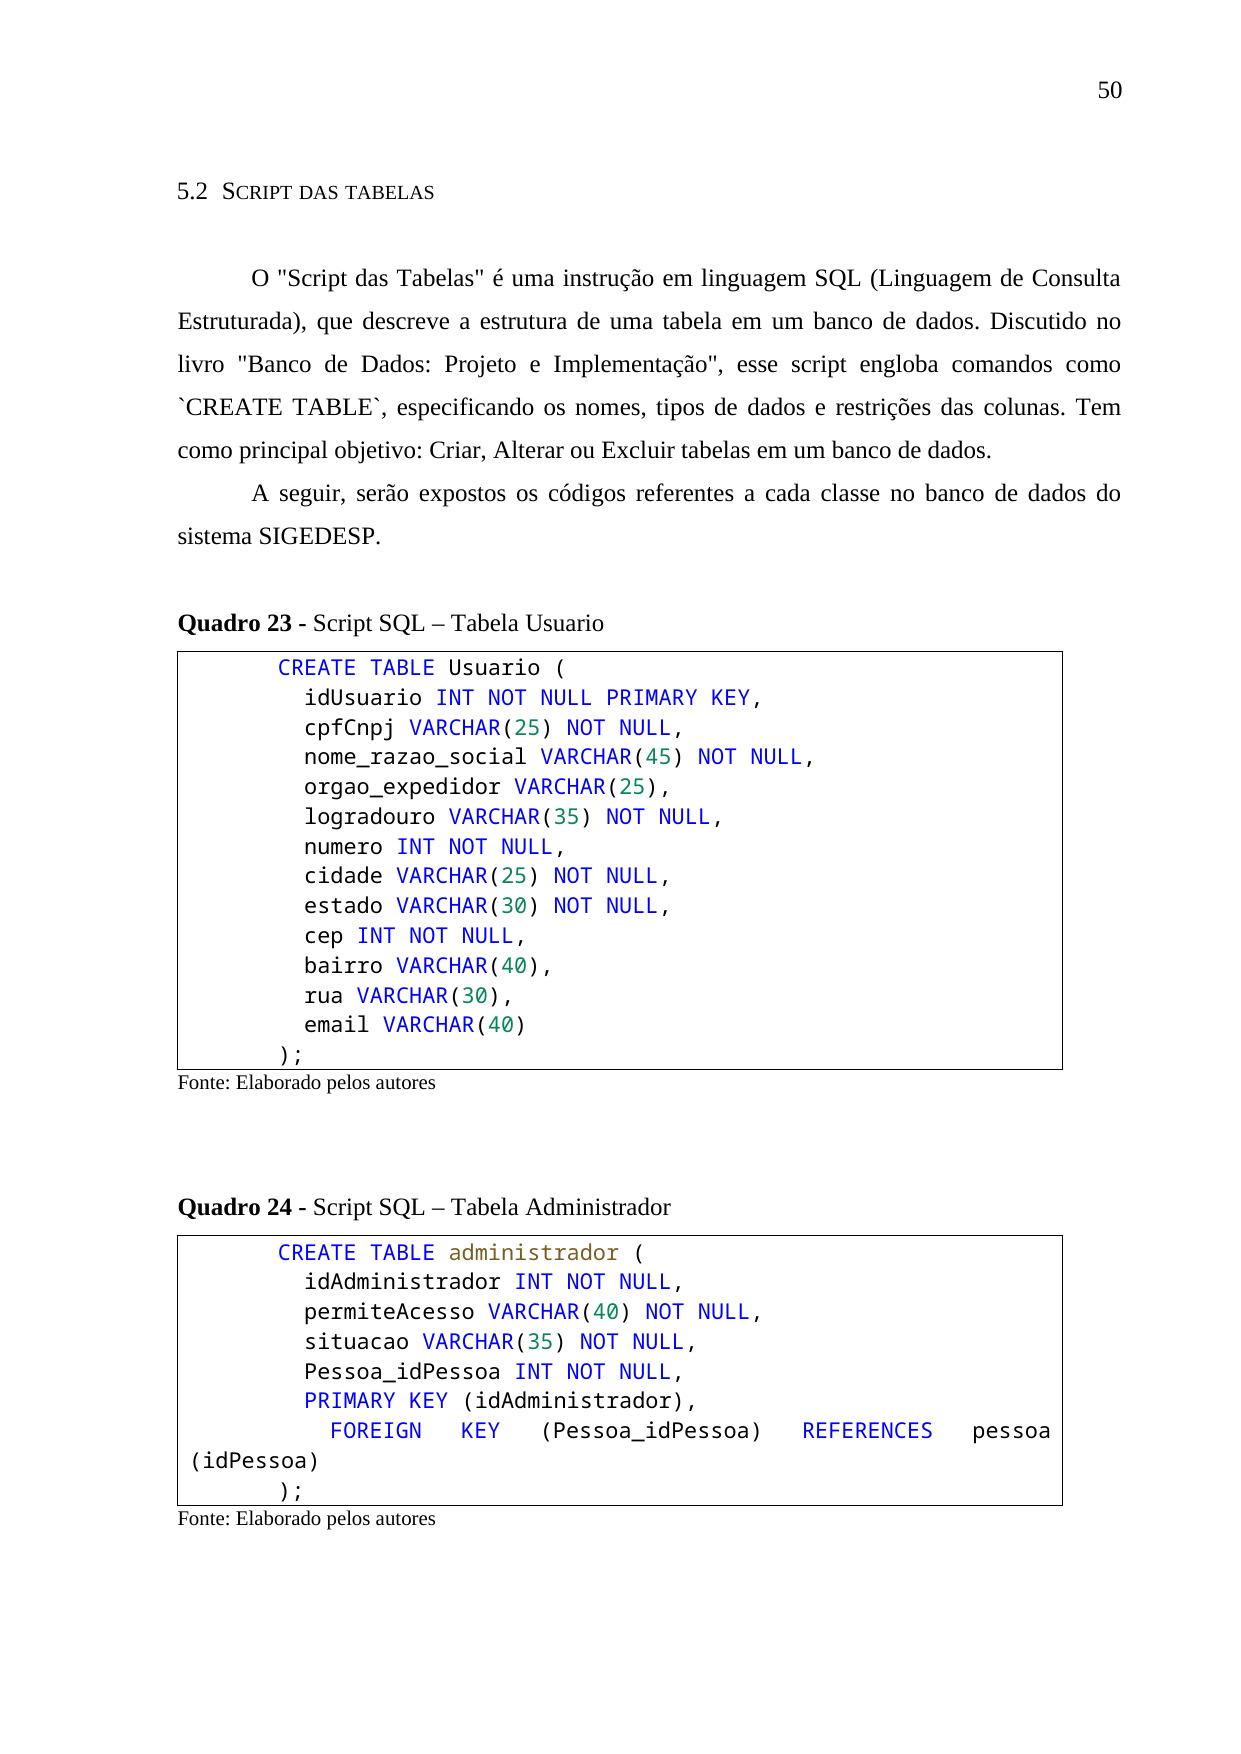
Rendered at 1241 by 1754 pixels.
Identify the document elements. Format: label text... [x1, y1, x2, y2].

subtitle Script das tabelas [177, 176, 1122, 205]
text O "Script das Tabelas" é uma instrução em linguagem SQL (Linguagem de Consulta Estruturada), que descreve a estrutura de uma tabela em um banco de dados. Discutido no livro "Banco de Dados: Projeto e Implementação", esse script engloba comandos como `CREATE TABLE`, especificando os nomes, tipos de dados e restrições das colunas. Tem como principal objetivo: Criar, Alterar ou Excluir tabelas em um banco de dados. [177, 263, 1122, 464]
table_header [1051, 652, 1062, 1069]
text Fonte: Elaborado pelos autores [177, 1070, 1122, 1094]
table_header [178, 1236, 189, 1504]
text Fonte: Elaborado pelos autores [177, 1506, 1122, 1530]
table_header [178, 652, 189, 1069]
text A seguir, serão expostos os códigos referentes a cada classe no banco de dados do sistema SIGEDESP. [177, 478, 1122, 550]
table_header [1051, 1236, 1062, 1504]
